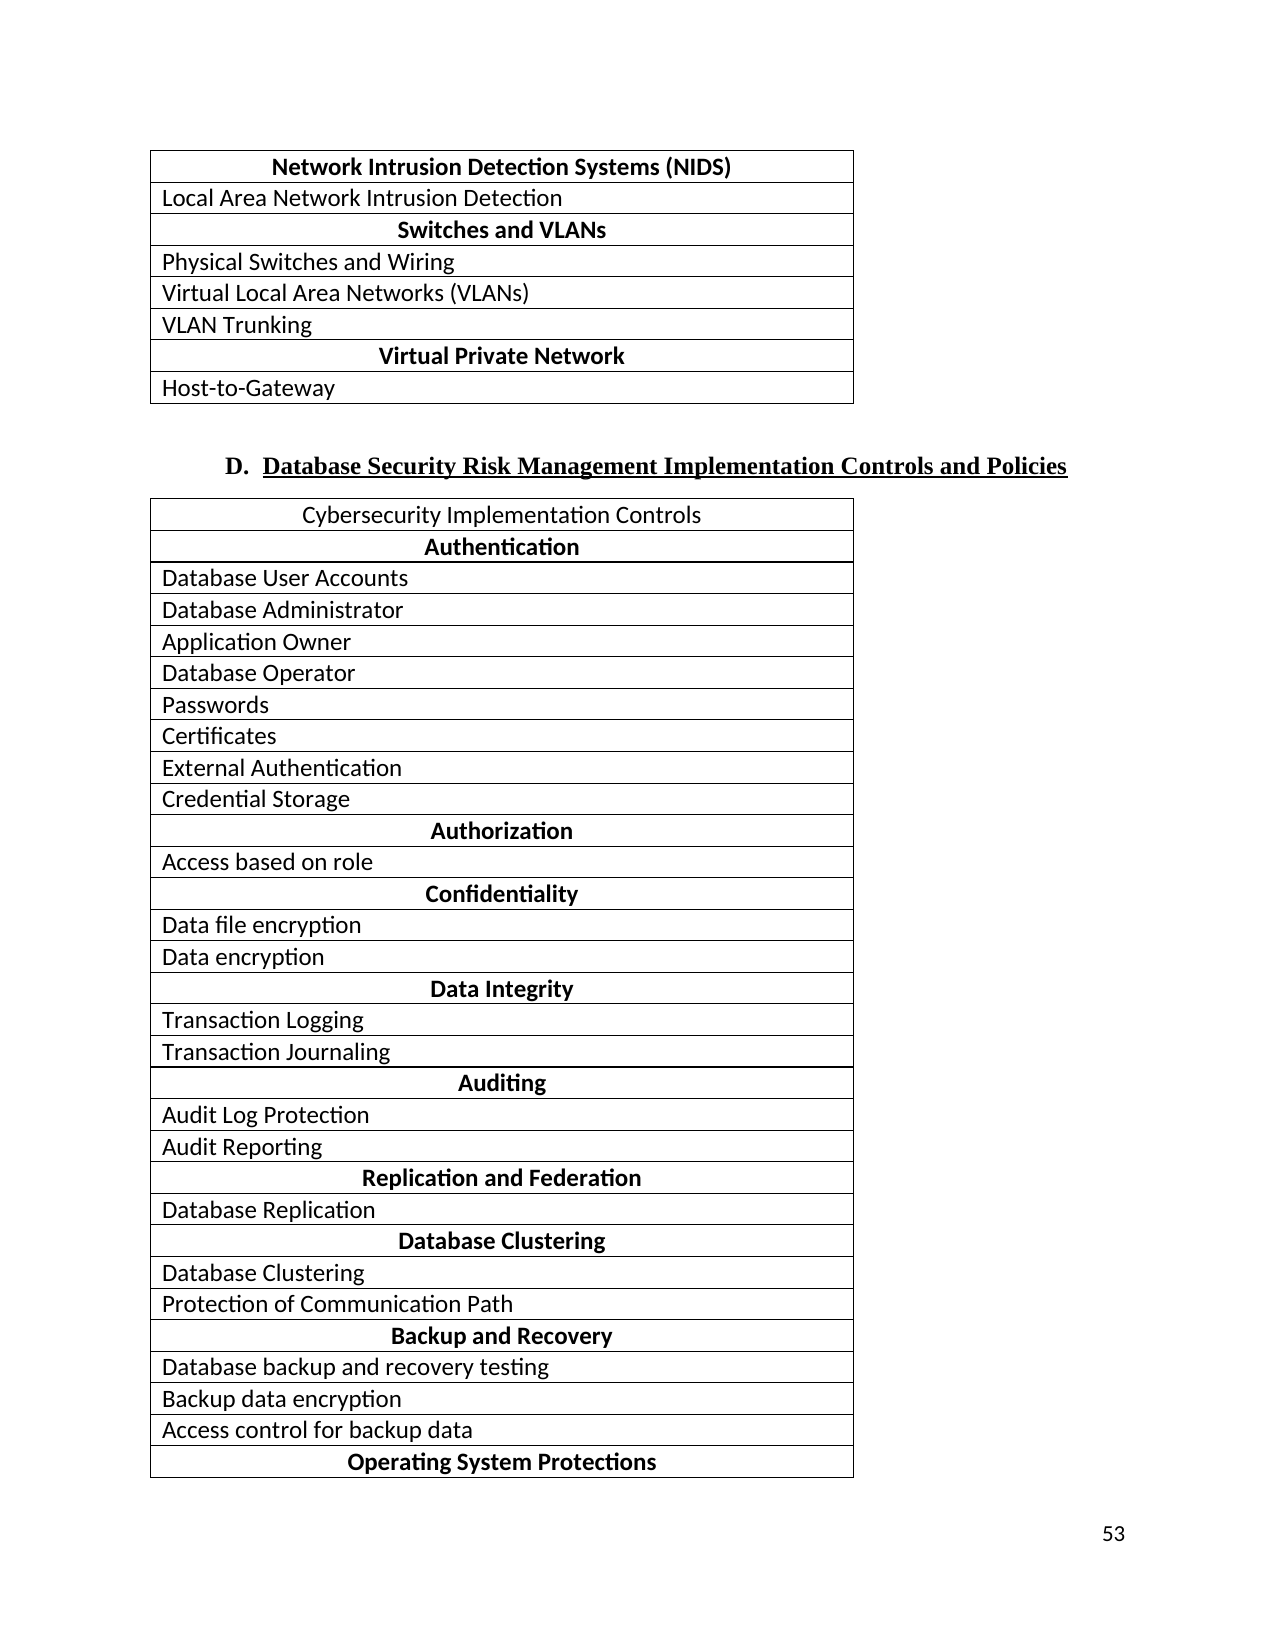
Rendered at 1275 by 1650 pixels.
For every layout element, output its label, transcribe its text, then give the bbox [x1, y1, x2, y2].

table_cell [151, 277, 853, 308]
list Database Security Risk Management Implementation Controls and Policies [225, 451, 1125, 480]
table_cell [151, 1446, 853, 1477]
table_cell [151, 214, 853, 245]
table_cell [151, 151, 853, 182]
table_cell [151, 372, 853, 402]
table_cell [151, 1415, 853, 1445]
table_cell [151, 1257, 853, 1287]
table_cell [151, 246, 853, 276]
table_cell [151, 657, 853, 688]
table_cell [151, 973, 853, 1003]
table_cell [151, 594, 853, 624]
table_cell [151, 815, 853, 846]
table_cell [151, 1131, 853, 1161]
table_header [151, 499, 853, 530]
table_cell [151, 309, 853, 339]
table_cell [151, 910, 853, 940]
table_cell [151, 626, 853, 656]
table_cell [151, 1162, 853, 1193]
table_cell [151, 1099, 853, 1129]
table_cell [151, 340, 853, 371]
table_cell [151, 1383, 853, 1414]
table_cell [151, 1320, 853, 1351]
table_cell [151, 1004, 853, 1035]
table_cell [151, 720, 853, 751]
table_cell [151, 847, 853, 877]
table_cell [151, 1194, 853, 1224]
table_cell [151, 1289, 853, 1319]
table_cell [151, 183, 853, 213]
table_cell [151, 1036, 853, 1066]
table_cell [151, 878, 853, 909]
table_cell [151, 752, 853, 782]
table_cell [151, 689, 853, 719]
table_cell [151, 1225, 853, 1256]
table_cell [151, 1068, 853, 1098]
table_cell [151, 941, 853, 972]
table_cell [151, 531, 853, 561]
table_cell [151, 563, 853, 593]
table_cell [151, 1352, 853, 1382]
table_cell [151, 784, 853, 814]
